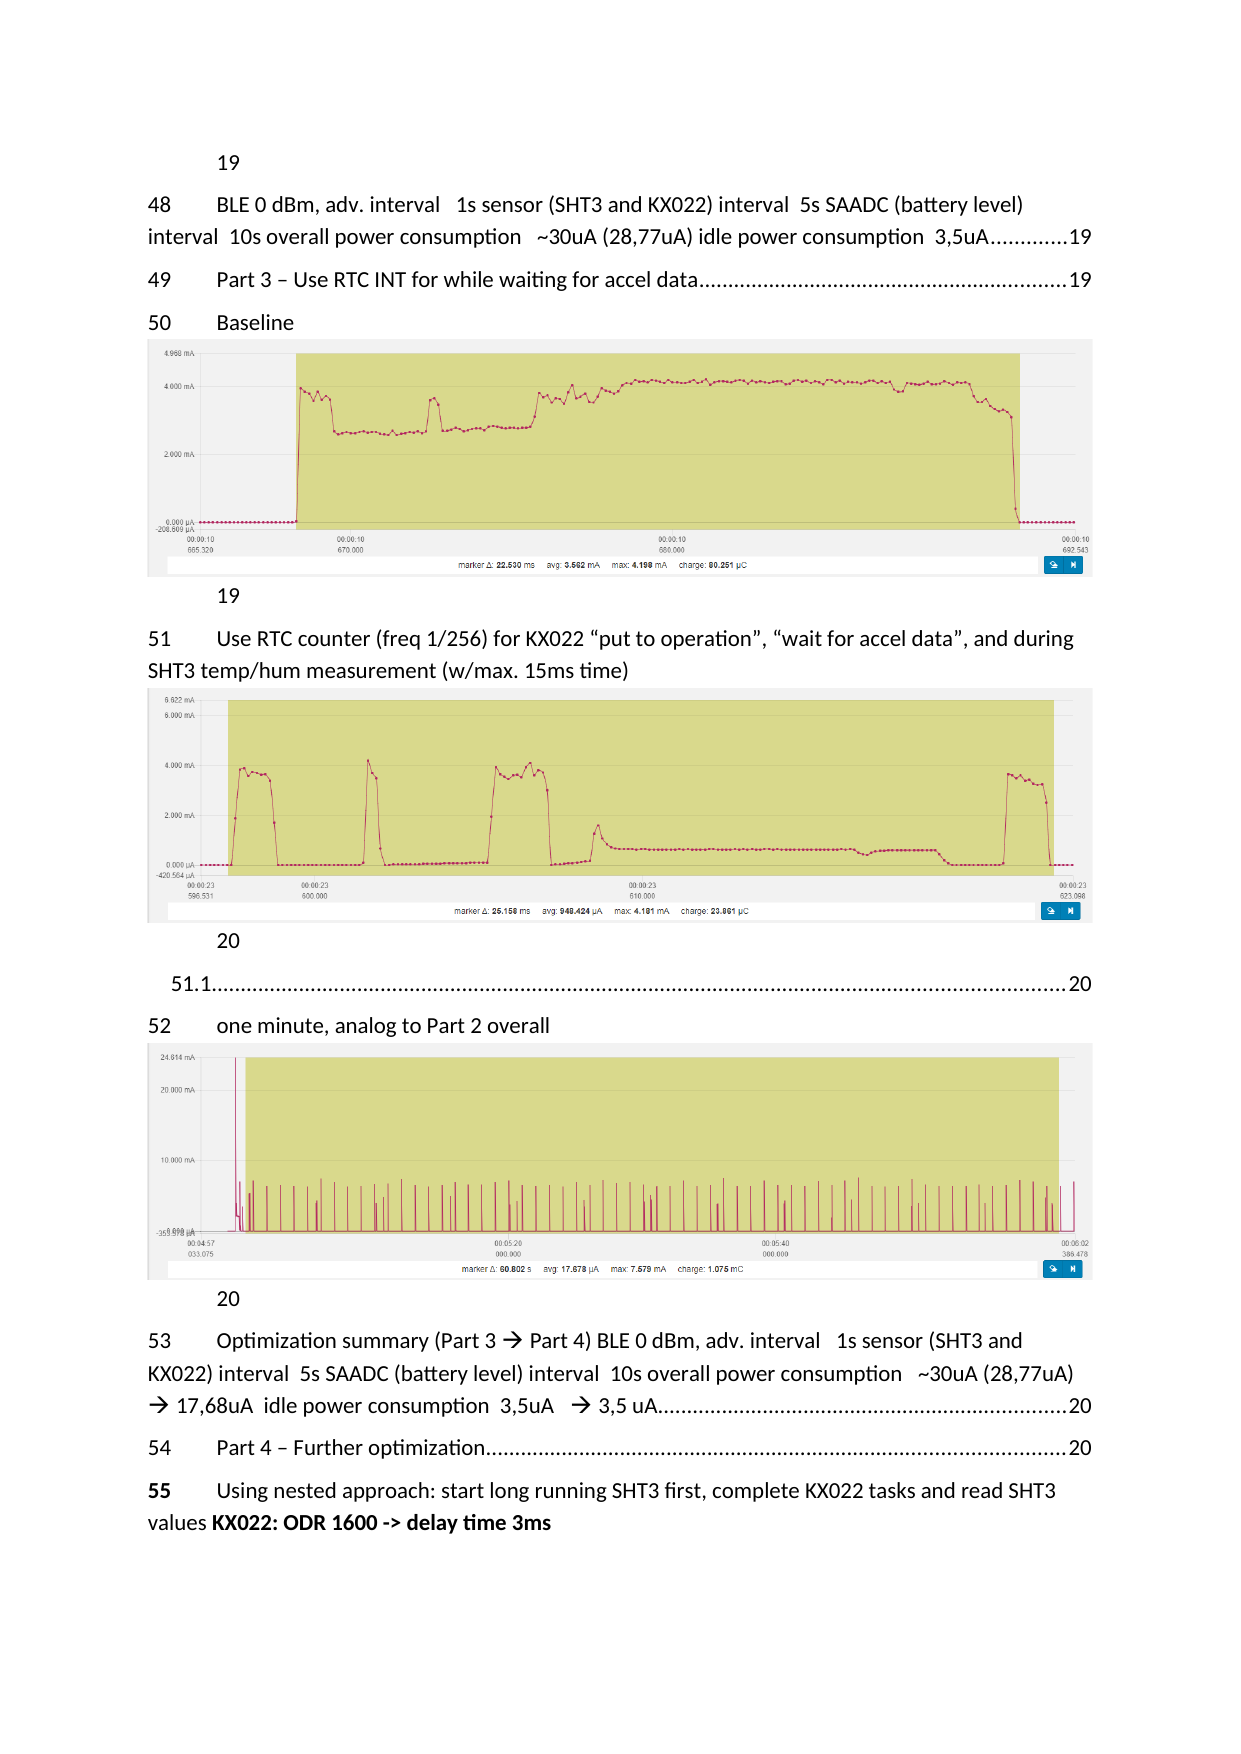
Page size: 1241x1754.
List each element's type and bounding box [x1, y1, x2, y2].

picture [147, 688, 1093, 923]
picture [147, 1043, 1093, 1280]
picture [147, 339, 1093, 577]
